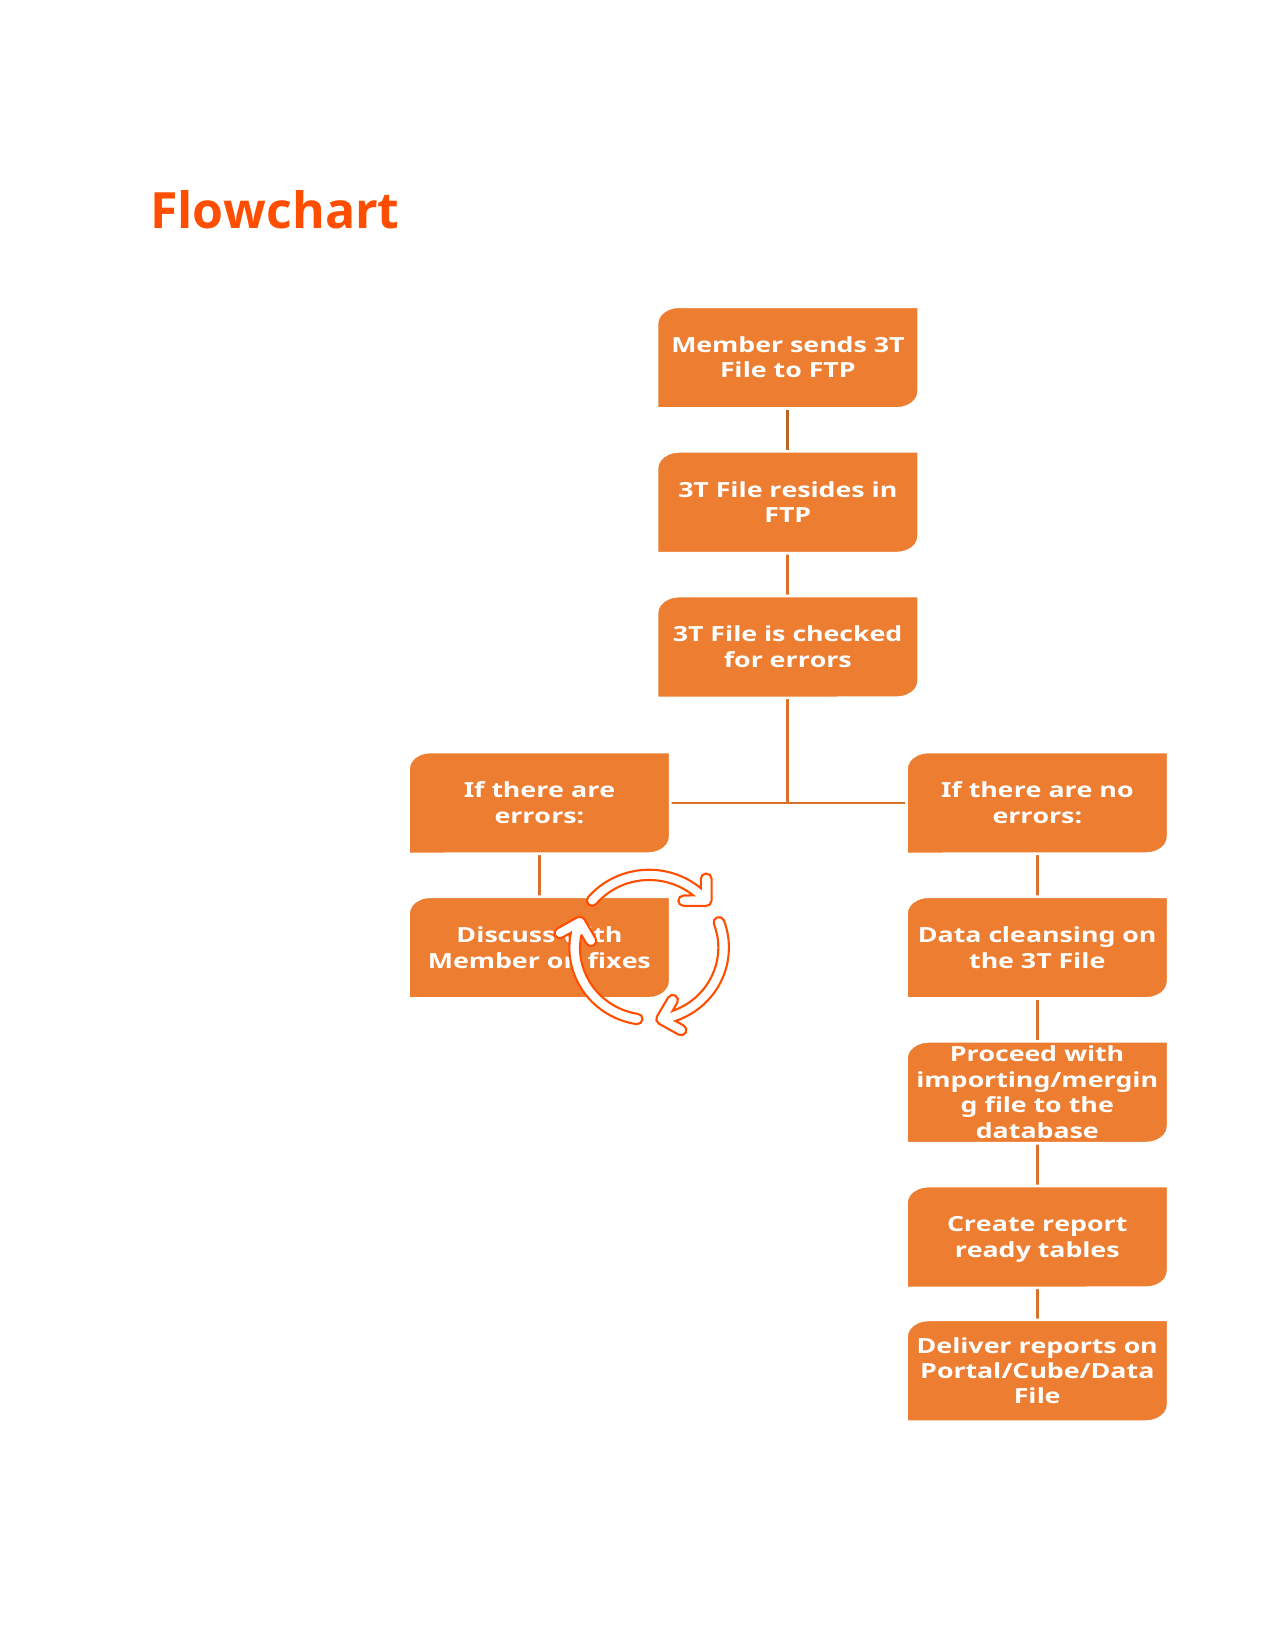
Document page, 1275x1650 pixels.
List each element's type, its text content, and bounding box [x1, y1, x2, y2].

subtitle Flowchart [150, 175, 1125, 243]
